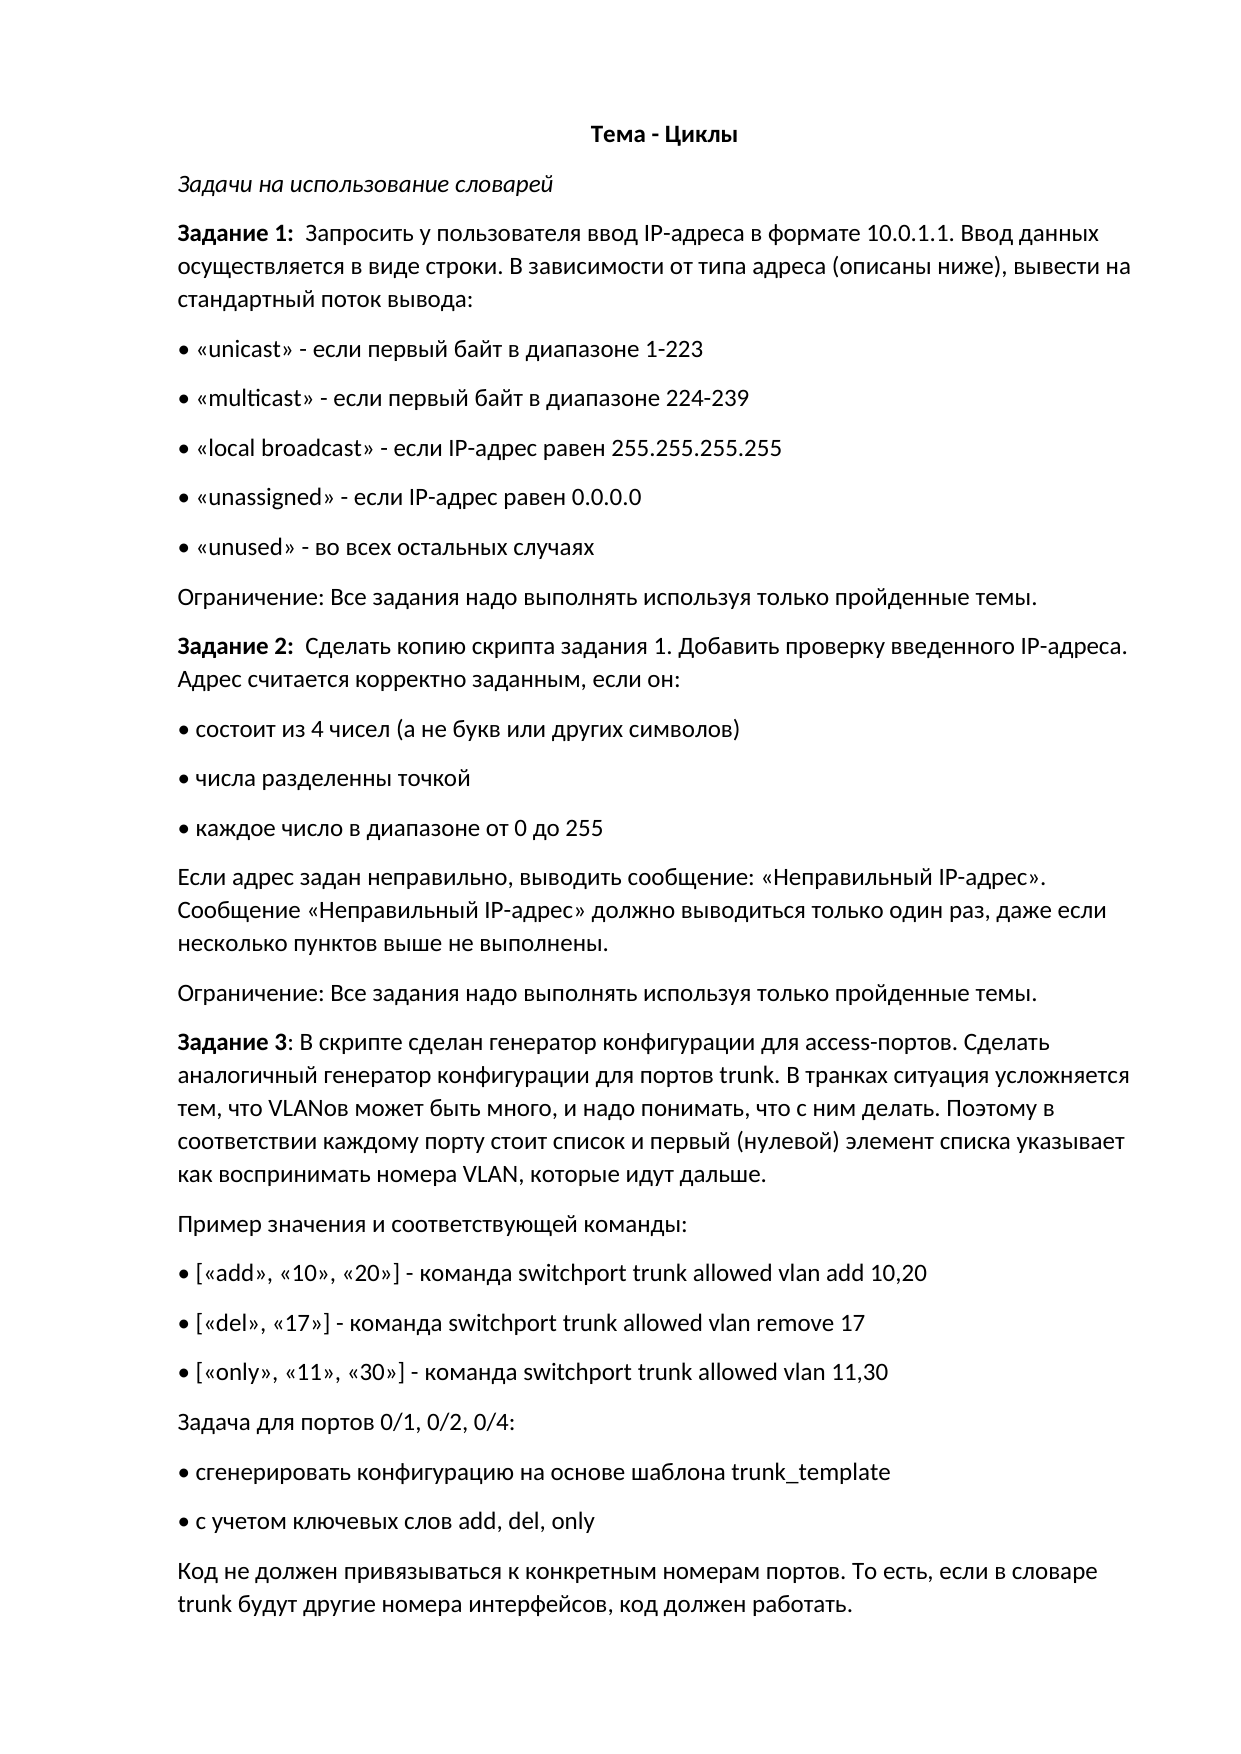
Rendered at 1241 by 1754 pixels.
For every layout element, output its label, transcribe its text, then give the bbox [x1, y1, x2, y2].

text • числа разделенны точкой [177, 762, 1152, 793]
text Задание 3: В скрипте сделан генератор конфигурации для access-портов. Сделать аналогичный генератор конфигурации для портов trunk. В транках ситуация усложняется тем, что VLANов может быть много, и надо понимать, что с ним делать. Поэтому в соответствии каждому порту стоит список и первый (нулевой) элемент списка указывает как воспринимать номера VLAN, которые идут дальше. [177, 1026, 1152, 1189]
text Пример значения и соответствующей команды: [177, 1208, 1152, 1238]
text Задание 2: Сделать копию скрипта задания 1. Добавить проверку введенного IP-адреса. Адрес считается корректно заданным, если он: [177, 630, 1152, 694]
text • [«del», «17»] - команда switchport trunk allowed vlan remove 17 [177, 1307, 1152, 1337]
text • [«only», «11», «30»] - команда switchport trunk allowed vlan 11,30 [177, 1356, 1152, 1387]
text • «unused» - во всех остальных случаях [177, 531, 1152, 562]
text Задача для портов 0/1, 0/2, 0/4: [177, 1406, 1152, 1437]
text Если адрес задан неправильно, выводить сообщение: «Неправильный IP-адрес». Сообщение «Неправильный IP-адрес» должно выводиться только один раз, даже если несколько пунктов выше не выполнены. [177, 861, 1152, 958]
text • «local broadcast» - если IP-адрес равен 255.255.255.255 [177, 432, 1152, 462]
text Задание 1: Запросить у пользователя ввод IP-адреса в формате 10.0.1.1. Ввод данных осуществляется в виде строки. В зависимости от типа адреса (описаны ниже), вывести на стандартный поток вывода: [177, 217, 1152, 314]
text • каждое число в диапазоне от 0 до 255 [177, 812, 1152, 842]
text Ограничение: Все задания надо выполнять используя только пройденные темы. [177, 581, 1152, 611]
text • сгенерировать конфигурацию на основе шаблона trunk_template [177, 1456, 1152, 1486]
text Код не должен привязываться к конкретным номерам портов. То есть, если в словаре trunk будут другие номера интерфейсов, код должен работать. [177, 1555, 1152, 1618]
text • с учетом ключевых слов add, del, only [177, 1505, 1152, 1536]
text Тема - Циклы [177, 118, 1152, 149]
text • «unassigned» - если IP-адрес равен 0.0.0.0 [177, 481, 1152, 512]
text • «unicast» - если первый байт в диапазоне 1-223 [177, 333, 1152, 363]
text • «multicast» - если первый байт в диапазоне 224-239 [177, 382, 1152, 413]
text • [«add», «10», «20»] - команда switchport trunk allowed vlan add 10,20 [177, 1257, 1152, 1288]
text Задачи на использование словарей [177, 168, 1152, 198]
text Ограничение: Все задания надо выполнять используя только пройденные темы. [177, 977, 1152, 1007]
text • состоит из 4 чисел (а не букв или других символов) [177, 713, 1152, 743]
